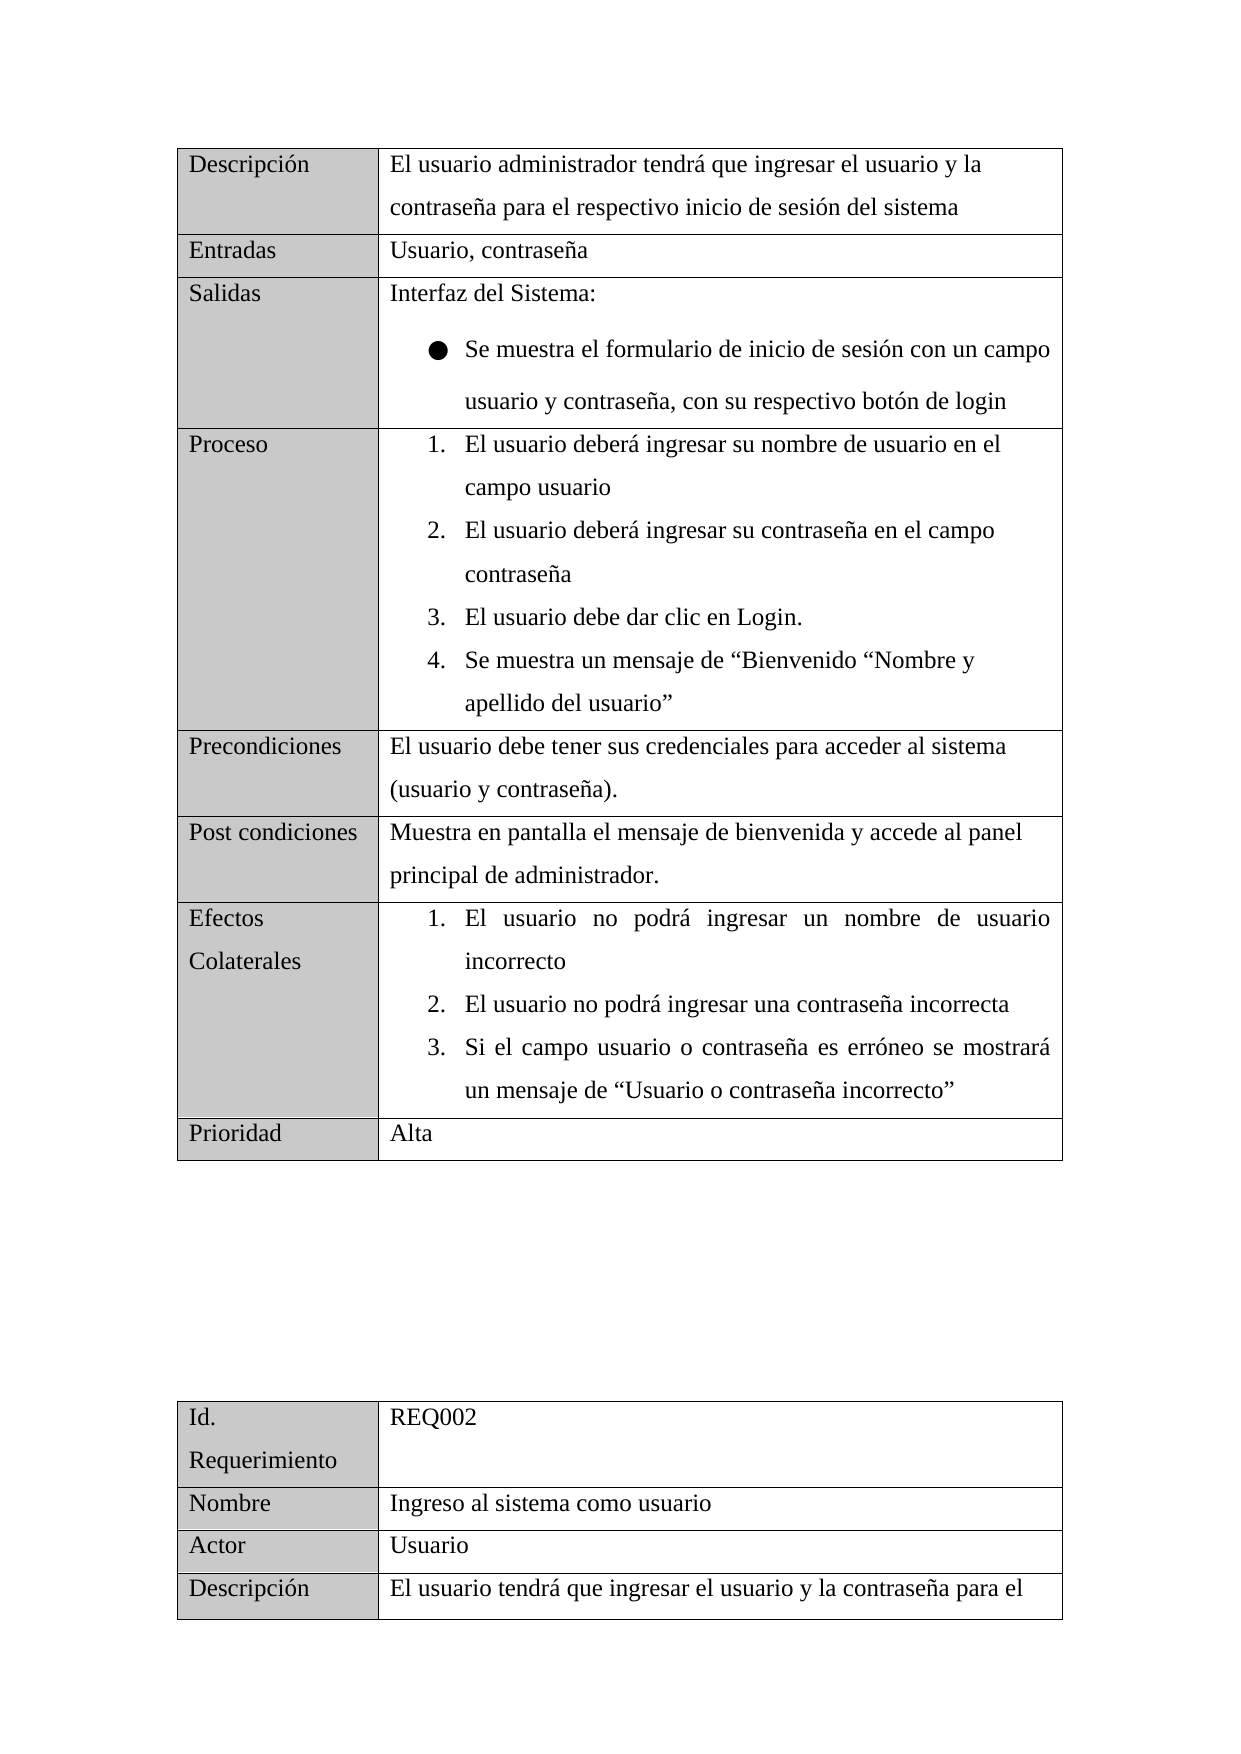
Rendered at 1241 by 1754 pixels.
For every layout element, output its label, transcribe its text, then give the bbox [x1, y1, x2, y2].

table_cell Efectos Colaterales [178, 903, 378, 1117]
table_cell Actor [178, 1531, 378, 1572]
table_cell Entradas [178, 235, 378, 277]
table_cell Descripción [178, 1574, 378, 1619]
table_cell Prioridad [178, 1119, 378, 1160]
table_cell El usuario no podrá ingresar un nombre de usuario incorrecto El usuario no podrá ingresar una contraseña incorrecta Si el campo usuario o contraseña es erróneo se mostrará un mensaje de “Usuario o contraseña incorrecto” [379, 903, 1062, 1117]
table_cell Ingreso al sistema como usuario [379, 1488, 1062, 1529]
table_cell Interfaz del Sistema: Se muestra el formulario de inicio de sesión con un campo usuario y contraseña, con su respectivo botón de login [379, 278, 1062, 428]
table_cell Descripción [178, 149, 378, 234]
table_cell Precondiciones [178, 731, 378, 816]
table_cell Nombre [178, 1488, 378, 1529]
table_cell Salidas [178, 278, 378, 428]
table_cell El usuario debe tener sus credenciales para acceder al sistema (usuario y contraseña). [379, 731, 1062, 816]
table_cell El usuario administrador tendrá que ingresar el usuario y la contraseña para el respectivo inicio de sesión del sistema [379, 149, 1062, 234]
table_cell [379, 1574, 1062, 1619]
table_header Id. Requerimiento [178, 1402, 378, 1487]
table_cell Muestra en pantalla el mensaje de bienvenida y accede al panel principal de administrador. [379, 817, 1062, 902]
table_header REQ002 [379, 1402, 1062, 1487]
table_cell Post condiciones [178, 817, 378, 902]
table_cell Proceso [178, 429, 378, 730]
table_cell El usuario deberá ingresar su nombre de usuario en el campo usuario El usuario deberá ingresar su contraseña en el campo contraseña El usuario debe dar clic en Login. Se muestra un mensaje de “Bienvenido “Nombre y apellido del usuario” [379, 429, 1062, 730]
table_cell Alta [379, 1119, 1062, 1160]
table_cell Usuario, contraseña [379, 235, 1062, 277]
table_cell Usuario [379, 1531, 1062, 1572]
